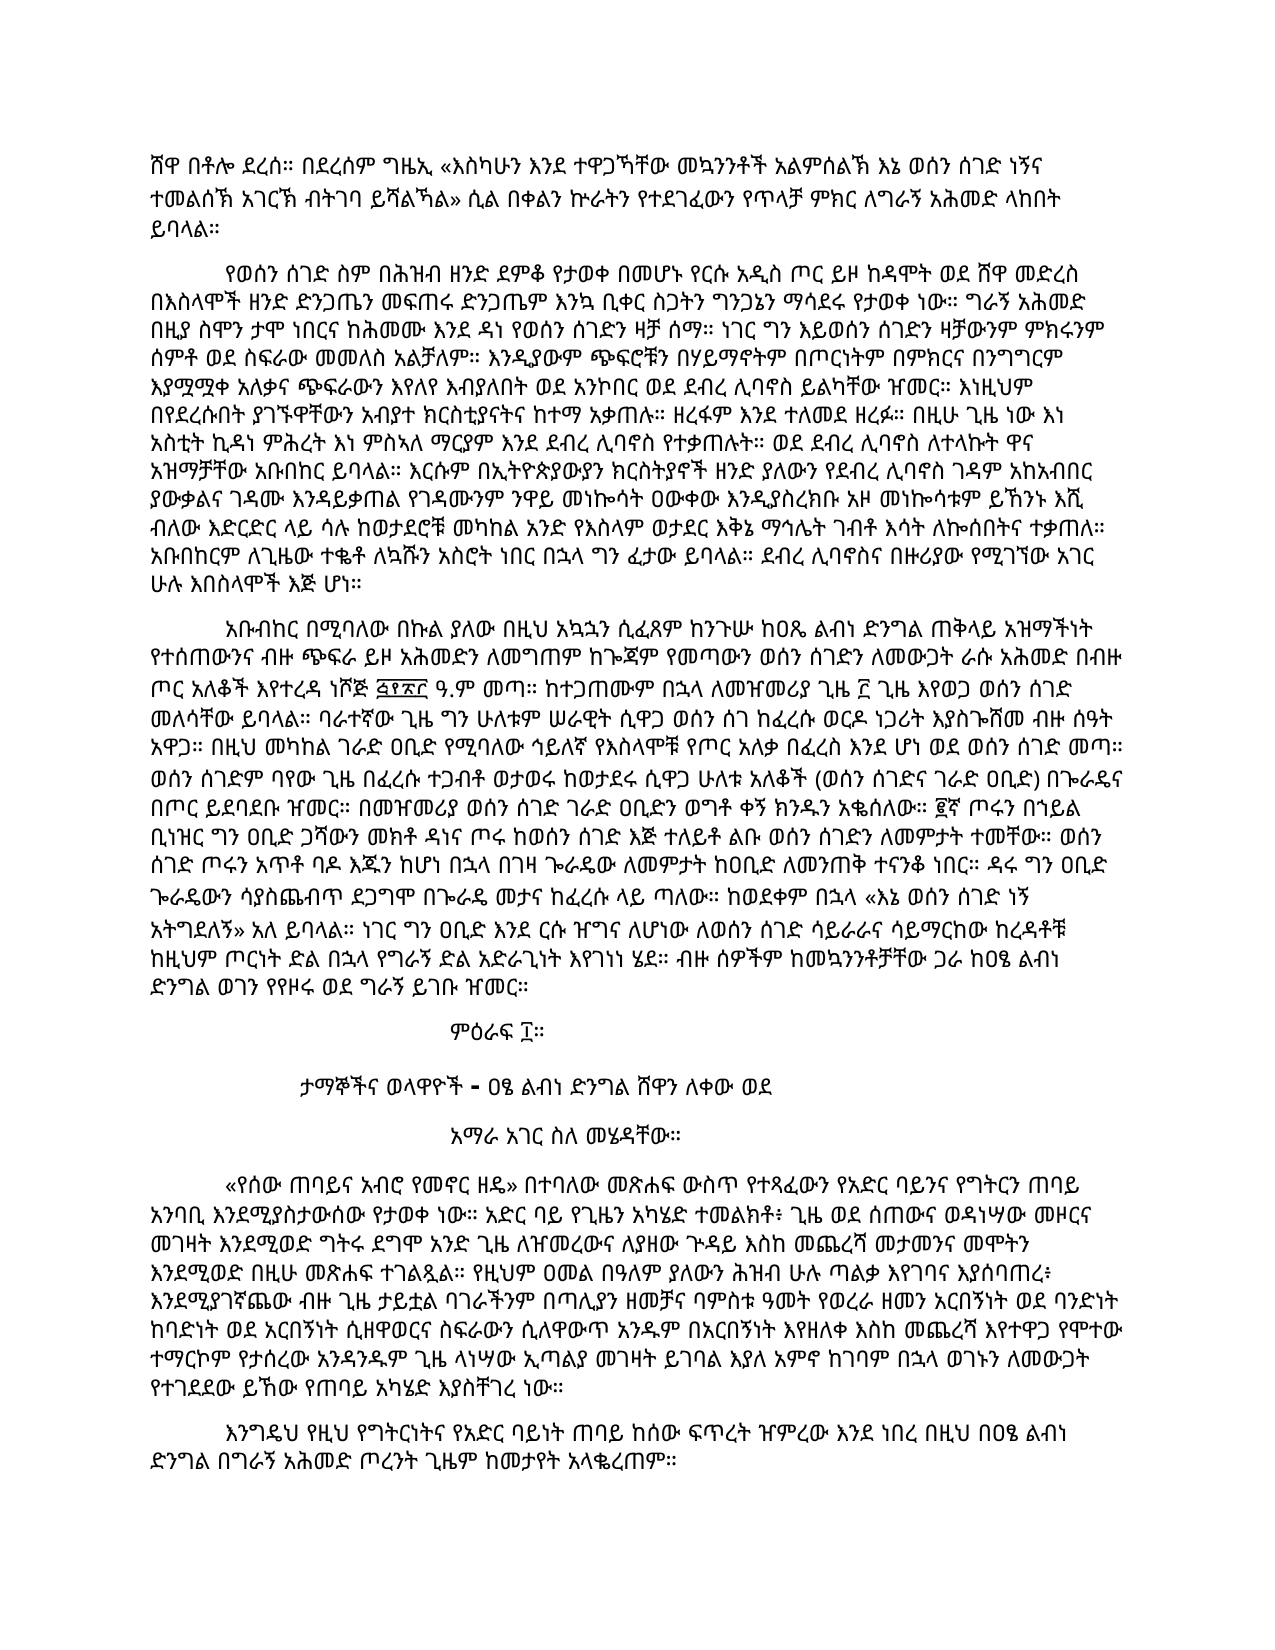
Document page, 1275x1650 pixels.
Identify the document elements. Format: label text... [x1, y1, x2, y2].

text አማራ አገር ስለ መሄዳቸው። [150, 1123, 1125, 1150]
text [150, 150, 1125, 243]
text እንግዴህ የዚህ የግትርነትና የአድር ባይነት ጠባይ ከሰው ፍጥረት ዠምረው እንደ ነበረ በዚህ በዐፄ ልብነ ድንግል በግራኝ አሕመድ ጦረንት ጊዜም ከመታየት አላቈረጠም። [150, 1420, 1125, 1475]
text የወሰን ሰገድ ስም በሕዝብ ዘንድ ደምቆ የታወቀ በመሆኑ የርሱ አዲስ ጦር ይዞ ከዳሞት ወደ ሸዋ መድረስ በእስላሞች ዘንድ ድንጋጤን መፍጠሩ ድንጋጤም እንኳ ቢቀር ስጋትን ግንጋኔን ማሳደሩ የታወቀ ነው። ግራኝ አሕመድ በዚያ ስሞን ታሞ ነበርና ከሕመሙ እንደ ዳነ የወሰን ሰገድን ዛቻ ሰማ። ነገር ግን እይወሰን ሰገድን ዛቻውንም ምክሩንም ሰምቶ ወደ ስፍራው መመለስ አልቻለም። እንዲያውም ጭፍሮቹን በሃይማኖትም በጦርነትም በምክርና በንግግርም እያሟሟቀ አለቃና ጭፍራውን እየለየ እብያለበት ወደ አንኮበር ወደ ደብረ ሊባኖስ ይልካቸው ዠመር። እነዚህም በየደረሱበት ያገኙዋቸውን አብያተ ክርስቲያናትና ከተማ አቃጠሉ። ዘረፋም እንደ ተለመደ ዘረፉ። በዚሁ ጊዜ ነው እነ አስቲት ኪዳነ ምሕረት እነ ምስኣለ ማርያም እንደ ደብረ ሊባኖስ የተቃጠሉት። ወደ ደብረ ሊባኖስ ለተላኩት ዋና አዝማቻቸው አቡበከር ይባላል። እርሱም በኢትዮጵያውያን ክርስትያኖች ዘንድ ያለውን የደብረ ሊባኖስ ገዳም አከአብበር ያውቃልና ገዳሙ እንዳይቃጠል የገዳሙንም ንዋይ መነኰሳት ዐውቀው እንዲያስረክቡ አዞ መነኰሳቱም ይኸንኑ እሺ ብለው እድርድር ላይ ሳሉ ከወታደሮቹ መካከል አንድ የእስላም ወታደር እቅኔ ማኅሌት ገብቶ እሳት ለኰሰበትና ተቃጠለ። አቡበከርም ለጊዜው ተቈቶ ለኳሹን አስሮት ነበር በኋላ ግን ፈታው ይባላል። ደብረ ሊባኖስና በዙሪያው የሚገኘው አገር ሁሉ እበስላሞች እጅ ሆነ። [150, 261, 1125, 598]
text «የሰው ጠባይና አብሮ የመኖር ዘዴ» በተባለው መጽሐፍ ውስጥ የተጻፈውን የአድር ባይንና የግትርን ጠባይ አንባቢ እንደሚያስታውሰው የታወቀ ነው። አድር ባይ የጊዜን አካሄድ ተመልክቶ፥ ጊዜ ወደ ሰጠውና ወዳነሣው መዞርና መገዛት እንደሚወድ ግትሩ ደግሞ አንድ ጊዜ ለዠመረውና ለያዘው ጕዳይ እስከ መጨረሻ መታመንና መሞትን እንደሚወድ በዚሁ መጽሐፍ ተገልጿል። የዚህም ዐመል በዓለም ያለውን ሕዝብ ሁሉ ጣልቃ እየገባና እያሰባጠረ፥ እንደሚያገኛጨው ብዙ ጊዜ ታይቷል ባገራችንም በጣሊያን ዘመቻና ባምስቱ ዓመት የወረራ ዘመን አርበኝነት ወደ ባንድነት ከባድነት ወደ አርበኝነት ሲዘዋወርና ስፍራውን ሲለዋውጥ አንዱም በአርበኝነት እየዘለቀ እስከ መጨረሻ እየተዋጋ የሞተው ተማርኮም የታሰረው አንዳንዱም ጊዜ ላነሣው ኢጣልያ መገዛት ይገባል እያለ አምኖ ከገባም በኋላ ወገኑን ለመውጋት የተገደደው ይኸው የጠባይ አካሄድ እያስቸገረ ነው። [150, 1169, 1125, 1401]
text አቡብከር በሚባለው በኩል ያለው በዚህ አኳኋን ሲፈጸም ከንጉሡ ከዐጼ ልብነ ድንግል ጠቅላይ አዝማችነት የተሰጠውንና ብዙ ጭፍራ ይዞ አሕመድን ለመግጠም ከጐጃም የመጣውን ወሰን ሰገድን ለመውጋት ራሱ አሕመድ በብዙ ጦር አለቆች እየተረዳ ነሾጅ ፭፻፳፫ ዓ.ም መጣ። ከተጋጠሙም በኋላ ለመዠመሪያ ጊዜ ፫ ጊዜ እየወጋ ወሰን ሰገድ መለሳቸው ይባላል። ባራተኛው ጊዜ ግን ሁለቱም ሠራዊት ሲዋጋ ወሰን ሰገ ከፈረሱ ወርዶ ነጋሪት እያስጐሸመ ብዙ ሰዓት አዋጋ። በዚህ መካከል ገራድ ዐቢድ የሚባለው ኅይለኛ የእስላሞቹ የጦር አለቃ በፈረስ እንደ ሆነ ወደ ወሰን ሰገድ መጣ። ወሰን ሰገድም ባየው ጊዜ በፈረሱ ተጋብቶ ወታወሩ ከወታደሩ ሲዋጋ ሁለቱ አለቆች (ወሰን ሰገድና ገራድ ዐቢድ) በጐራዴና በጦር ይደባደቡ ዠመር። በመዠመሪያ ወሰን ሰገድ ገራድ ዐቢድን ወግቶ ቀኝ ክንዱን አቈሰለው። ፪ኛ ጦሩን በኀይል ቢነዝር ግን ዐቢድ ጋሻውን መክቶ ዳነና ጦሩ ከወሰን ሰገድ እጅ ተለይቶ ልቡ ወሰን ሰገድን ለመምታት ተመቸው። ወሰን ሰገድ ጦሩን አጥቶ ባዶ እጁን ከሆነ በኋላ በገዛ ጐራዴው ለመምታት ከዐቢድ ለመንጠቅ ተናንቆ ነበር። ዳሩ ግን ዐቢድ ጐራዴውን ሳያስጨብጥ ደጋግሞ በጐራዴ መታና ከፈረሱ ላይ ጣለው። ከወደቀም በኋላ «እኔ ወሰን ሰገድ ነኝ አትግደለኝ» አለ ይባላል። ነገር ግን ዐቢድ እንደ ርሱ ዠግና ለሆነው ለወሰን ሰገድ ሳይራራና ሳይማርከው ከረዳቶቹ ከዚህም ጦርነት ድል በኋላ የግራኝ ድል አድራጊነት እየገነነ ሄደ። ብዙ ሰዎችም ከመኳንንቶቻቸው ጋራ ከዐፄ ልብነ ድንግል ወገን የየዞሩ ወደ ግራኝ ይገቡ ዠመር። [150, 616, 1125, 1001]
text ምዕራፍ ፲። [150, 1019, 1125, 1046]
text ታማኞችና ወላዋዮች - ዐፄ ልብነ ድንግል ሸዋን ለቀው ወደ [150, 1065, 1125, 1104]
